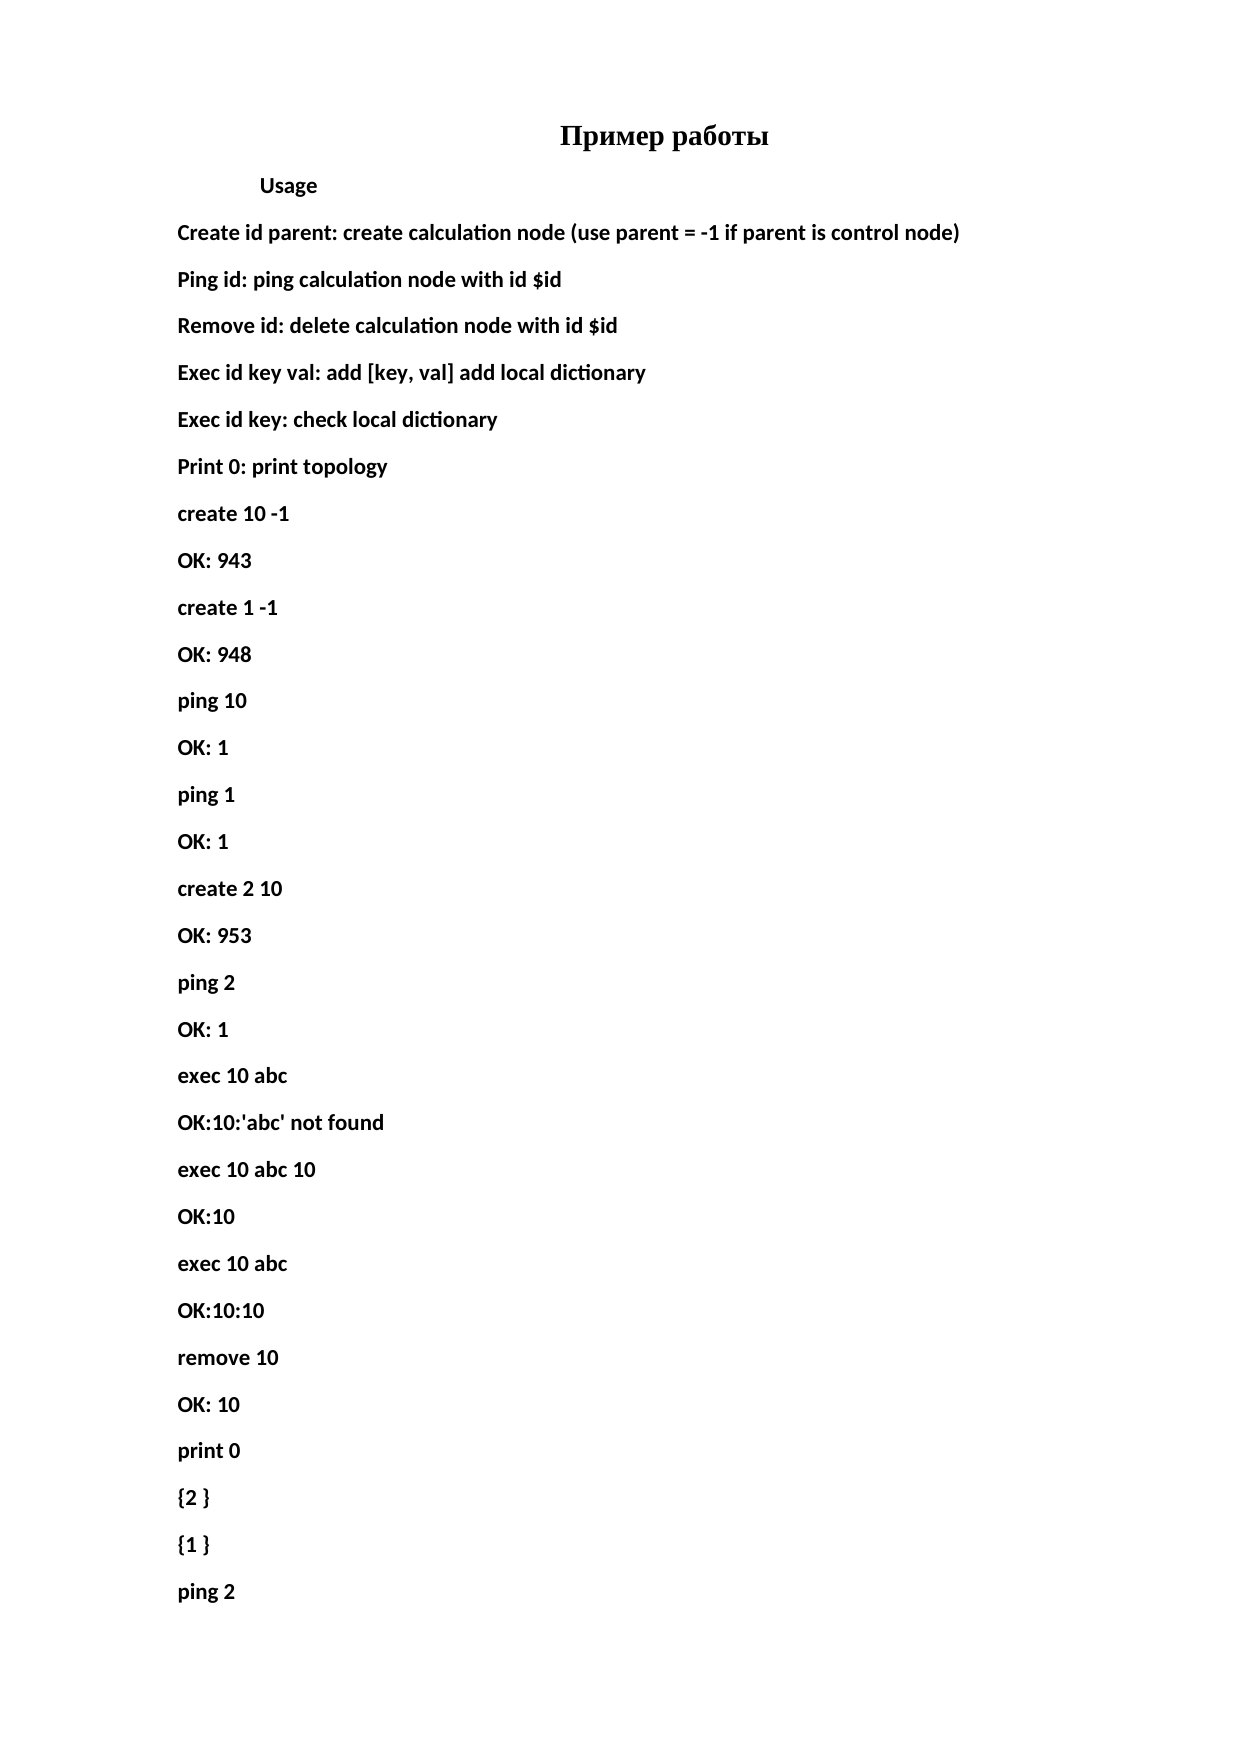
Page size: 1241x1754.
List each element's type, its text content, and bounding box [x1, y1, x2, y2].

text ping 10 [177, 687, 1152, 714]
text ping 2 [177, 968, 1152, 996]
text ping 1 [177, 780, 1152, 808]
text OK: 1 [177, 733, 1152, 761]
text OK: 948 [177, 640, 1152, 668]
text exec 10 abc [177, 1062, 1152, 1089]
text Exec id key: check local dictionary [177, 405, 1152, 433]
text create 1 -1 [177, 593, 1152, 621]
text {1 } [177, 1530, 1152, 1558]
text Usage [177, 171, 1152, 199]
text exec 10 abc [177, 1249, 1152, 1277]
text Exec id key val: add [key, val] add local dictionary [177, 358, 1152, 386]
text OK:10:'abc' not found [177, 1108, 1152, 1136]
text print 0 [177, 1437, 1152, 1464]
text OK:10:10 [177, 1296, 1152, 1324]
text create 2 10 [177, 874, 1152, 902]
text remove 10 [177, 1343, 1152, 1371]
text OK: 953 [177, 921, 1152, 949]
text Remove id: delete calculation node with id $id [177, 312, 1152, 339]
text exec 10 abc 10 [177, 1155, 1152, 1183]
text OK: 1 [177, 1015, 1152, 1043]
text Пример работы [177, 118, 1152, 152]
text OK: 10 [177, 1390, 1152, 1418]
text Print 0: print topology [177, 452, 1152, 480]
text OK: 1 [177, 827, 1152, 855]
text OK:10 [177, 1202, 1152, 1230]
text ping 2 [177, 1577, 1152, 1605]
text Ping id: ping calculation node with id $id [177, 265, 1152, 293]
text {2 } [177, 1483, 1152, 1511]
text Create id parent: create calculation node (use parent = -1 if parent is control node) [177, 218, 1152, 246]
text create 10 -1 [177, 499, 1152, 527]
text OK: 943 [177, 546, 1152, 574]
